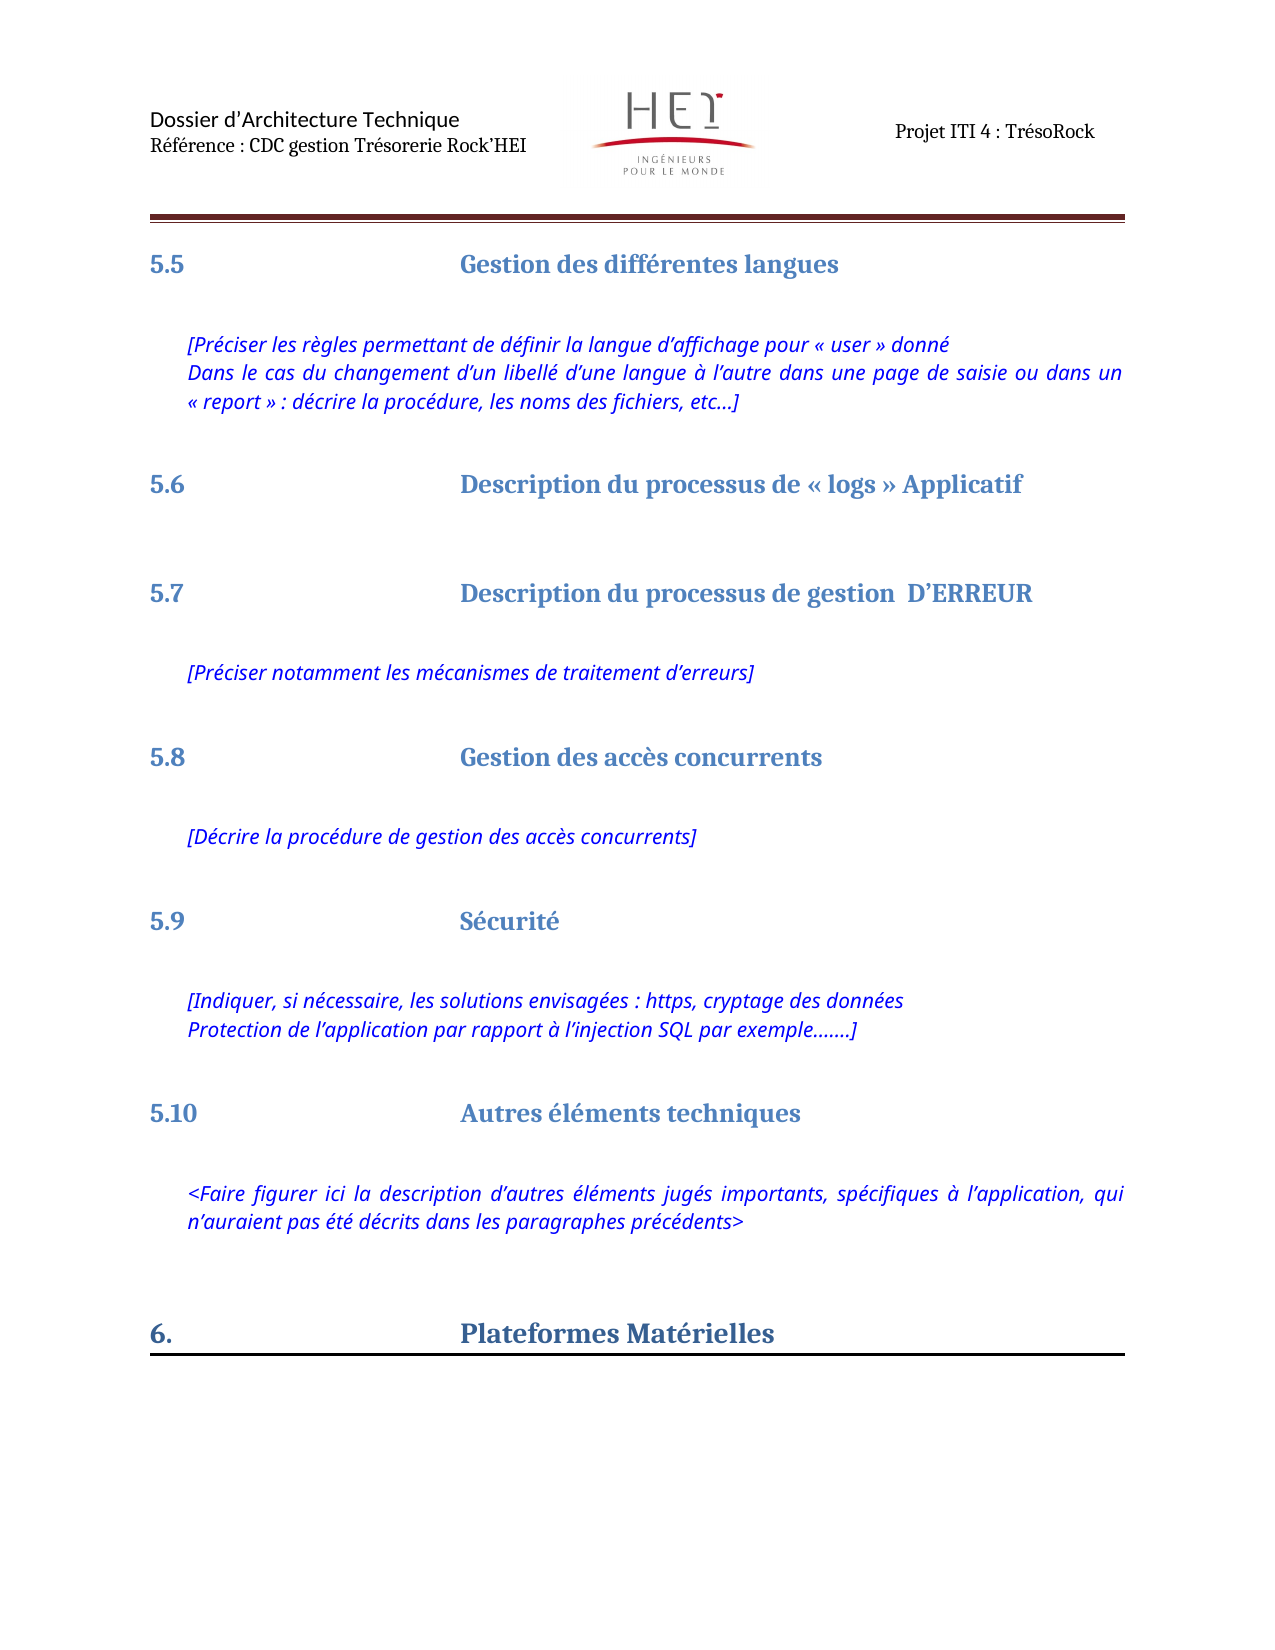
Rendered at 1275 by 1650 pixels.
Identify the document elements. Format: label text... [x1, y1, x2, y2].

subtitle Sécurité [150, 906, 1125, 937]
subtitle Description du processus de gestion D’ERREUR [150, 578, 1125, 609]
picture [560, 75, 770, 188]
text [Préciser notamment les mécanismes de traitement d’erreurs] [187, 658, 1125, 687]
subtitle Description du processus de « logs » Applicatif [150, 469, 1125, 500]
text [Préciser les règles permettant de définir la langue d’affichage pour « user » donné [187, 330, 1125, 358]
subtitle Plateformes Matérielles [150, 1318, 1125, 1353]
subtitle Gestion des différentes langues [150, 249, 1125, 281]
text Protection de l’application par rapport à l’injection SQL par exemple…….] [187, 1015, 1125, 1043]
text Dans le cas du changement d’un libellé d’une langue à l’autre dans une page de saisie ou dans un « report » : décrire la procédure, les noms des fichiers, etc…] [187, 358, 1125, 415]
text [Indiquer, si nécessaire, les solutions envisagées : https, cryptage des données [187, 986, 1125, 1015]
text [Décrire la procédure de gestion des accès concurrents] [187, 822, 1125, 851]
text <Faire figurer ici la description d’autres éléments jugés importants, spécifiques à l’application, qui n’auraient pas été décrits dans les paragraphes précédents> [187, 1179, 1125, 1236]
subtitle Gestion des accès concurrents [150, 742, 1125, 773]
subtitle Autres éléments techniques [150, 1098, 1125, 1130]
